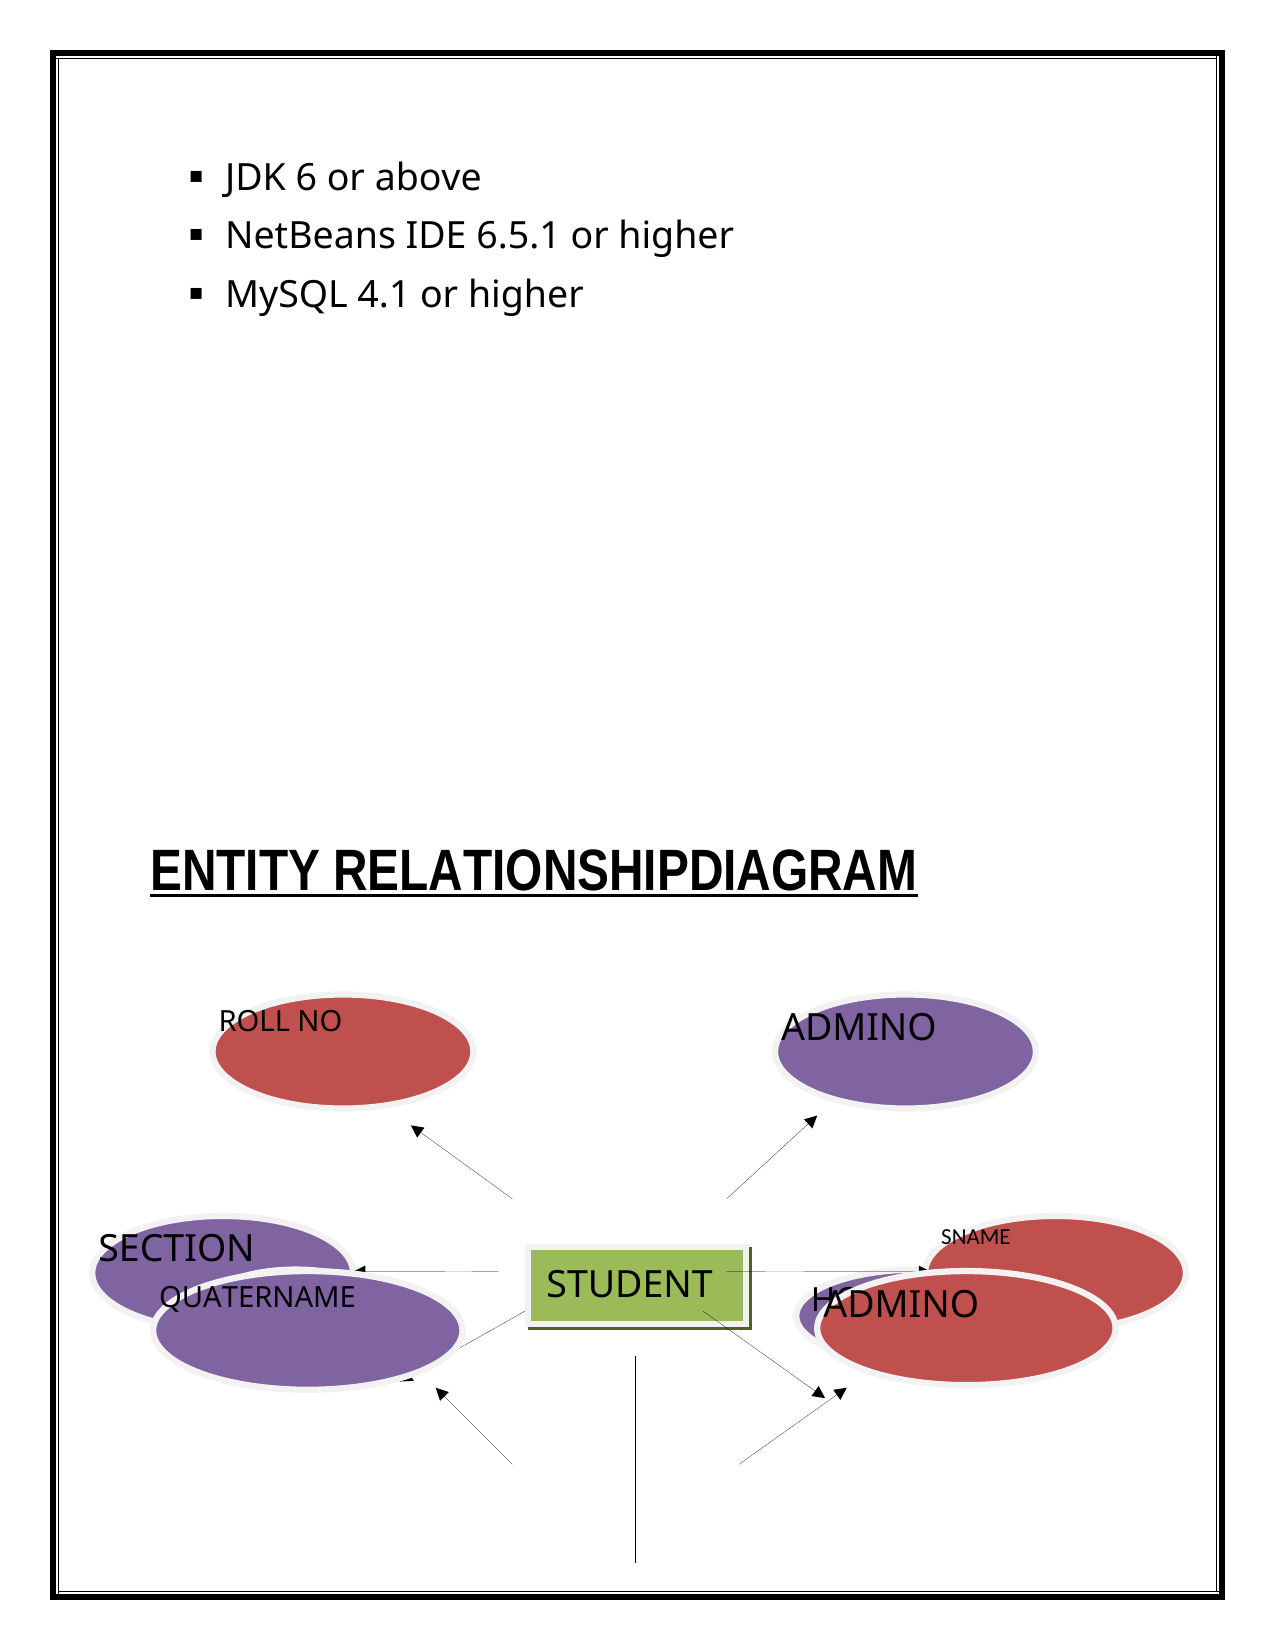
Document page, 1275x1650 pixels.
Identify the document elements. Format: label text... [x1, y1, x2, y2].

list MySQL 4.1 or higher [187, 267, 1144, 318]
text ENTITY RELATIONSHIPDIAGRAM [150, 836, 1144, 903]
list NetBeans IDE 6.5.1 or higher [187, 209, 1144, 260]
list JDK 6 or above [187, 150, 1144, 201]
